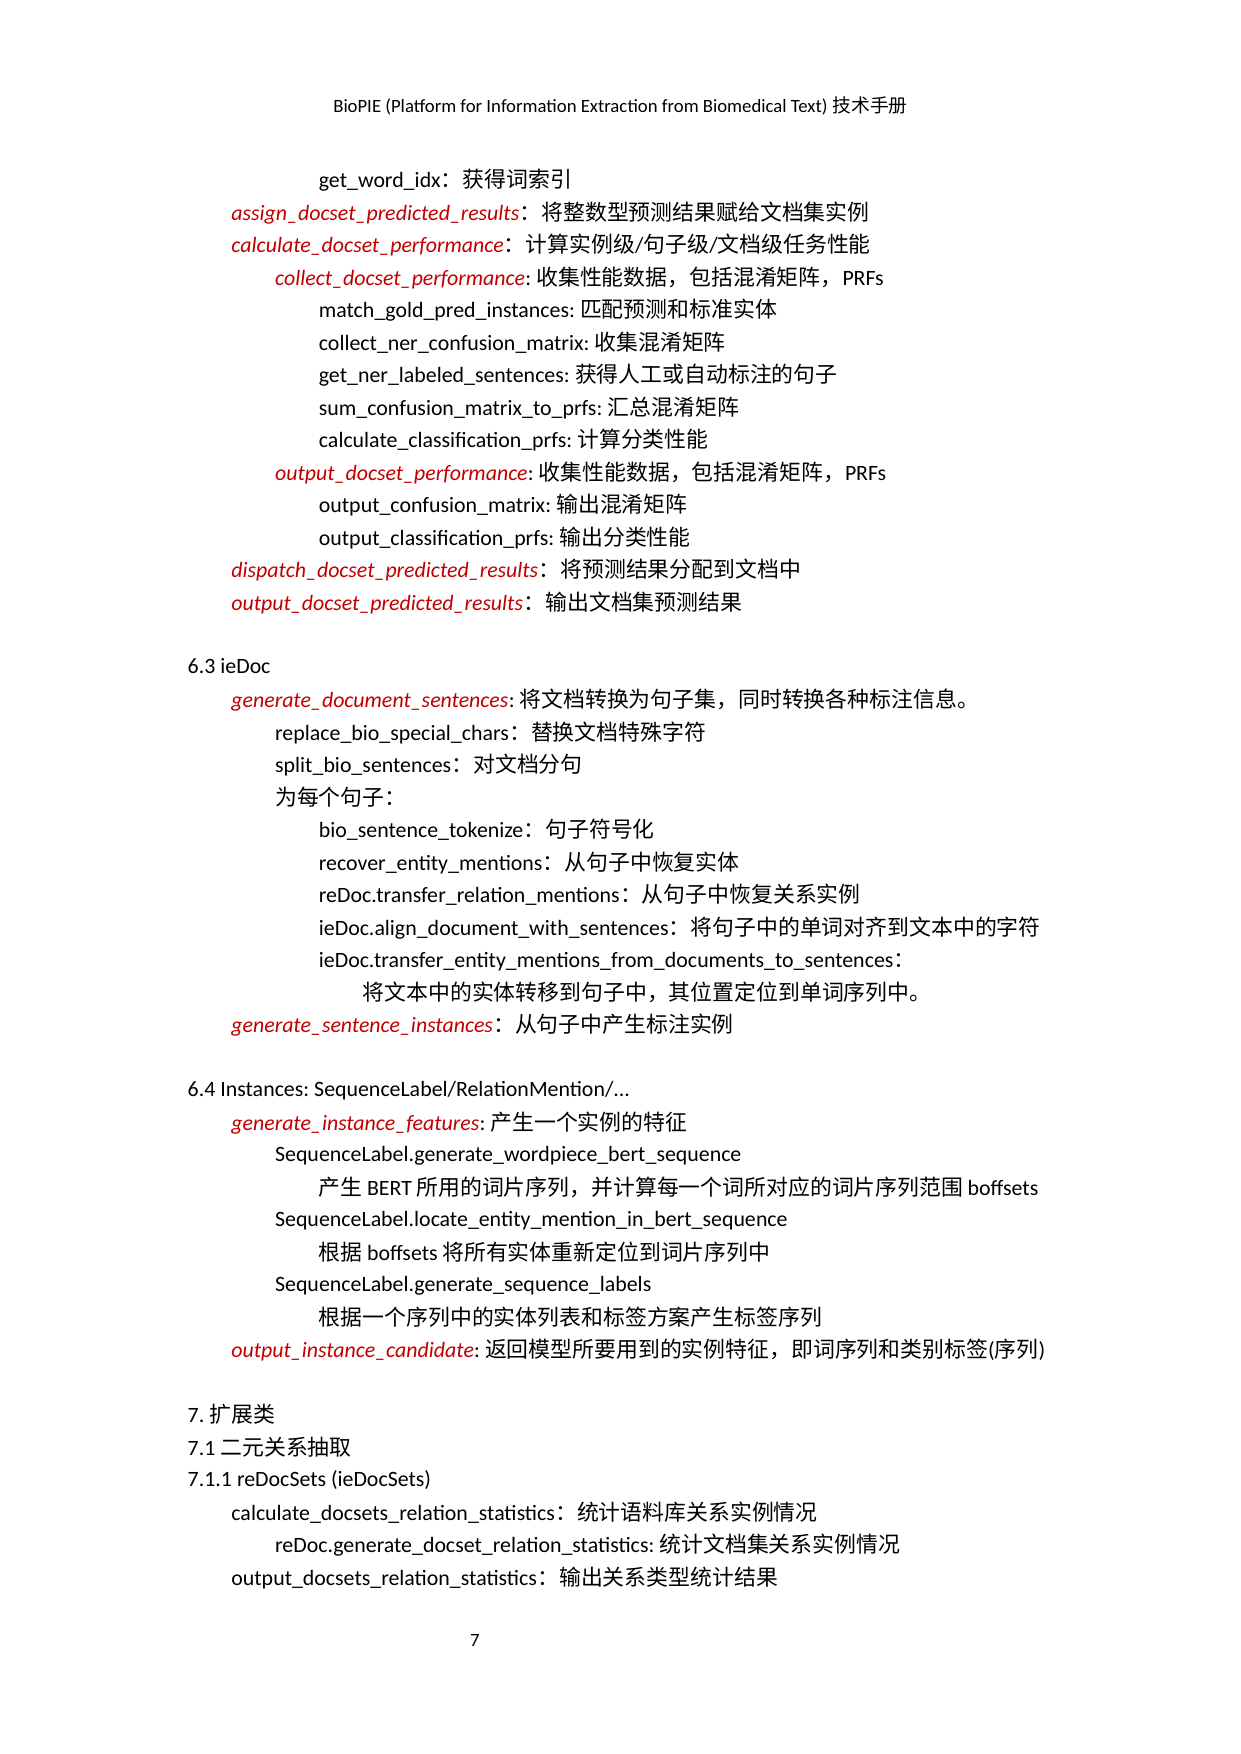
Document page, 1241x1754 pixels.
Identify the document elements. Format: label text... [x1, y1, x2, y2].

list replace_bio_special_chars：替换文档特殊字符 [231, 714, 1053, 747]
list split_bio_sentences：对文档分句 [231, 747, 1053, 779]
list 将文本中的实体转移到句子中，其位置定位到单词序列中。 [319, 974, 1053, 1007]
list get_ner_labeled_sentences: 获得人工或自动标注的句子 [275, 357, 1053, 389]
list calculate_docset_performance：计算实例级/句子级/文档级任务性能 [187, 227, 1053, 259]
list match_gold_pred_instances: 匹配预测和标准实体 [275, 292, 1053, 324]
list generate_instance_features: 产生一个实例的特征 [187, 1104, 1053, 1137]
list sum_confusion_matrix_to_prfs: 汇总混淆矩阵 [275, 389, 1053, 422]
list output_docset_predicted_results：输出文档集预测结果 [187, 584, 1053, 617]
list calculate_docsets_relation_statistics：统计语料库关系实例情况 [187, 1494, 1053, 1527]
list output_docset_performance: 收集性能数据，包括混淆矩阵，PRFs [231, 454, 1053, 487]
list 二元关系抽取 [187, 1429, 1053, 1462]
list Instances: SequenceLabel/RelationMention/... [187, 1072, 1053, 1104]
list get_word_idx：获得词索引 [275, 162, 1053, 194]
list collect_ner_confusion_matrix: 收集混淆矩阵 [275, 324, 1053, 357]
list output_classification_prfs: 输出分类性能 [275, 519, 1053, 552]
list ieDoc.transfer_entity_mentions_from_documents_to_sentences： [275, 942, 1053, 974]
list dispatch_docset_predicted_results：将预测结果分配到文档中 [187, 552, 1053, 584]
list output_docsets_relation_statistics：输出关系类型统计结果 [187, 1559, 1053, 1592]
list calculate_classification_prfs: 计算分类性能 [275, 422, 1053, 454]
list output_confusion_matrix: 输出混淆矩阵 [275, 487, 1053, 519]
list 为每个句子： [231, 779, 1053, 812]
list SequenceLabel.generate_sequence_labels [231, 1267, 1053, 1299]
list output_instance_candidate: 返回模型所要用到的实例特征，即词序列和类别标签(序列) [187, 1332, 1053, 1364]
list 根据一个序列中的实体列表和标签方案产生标签序列 [275, 1299, 1053, 1332]
list reDoc.generate_docset_relation_statistics: 统计文档集关系实例情况 [231, 1527, 1053, 1559]
list 产生BERT所用的词片序列，并计算每一个词所对应的词片序列范围boffsets [275, 1169, 1053, 1202]
list recover_entity_mentions：从句子中恢复实体 [275, 844, 1053, 877]
list SequenceLabel.locate_entity_mention_in_bert_sequence [231, 1202, 1053, 1234]
list 根据boffsets将所有实体重新定位到词片序列中 [275, 1234, 1053, 1267]
list ieDoc.align_document_with_sentences：将句子中的单词对齐到文本中的字符 [275, 909, 1053, 942]
list collect_docset_performance: 收集性能数据，包括混淆矩阵，PRFs [231, 259, 1053, 292]
list ieDoc [187, 649, 1053, 682]
list generate_document_sentences: 将文档转换为句子集，同时转换各种标注信息。 [187, 682, 1053, 714]
list assign_docset_predicted_results：将整数型预测结果赋给文档集实例 [187, 194, 1053, 227]
list reDoc.transfer_relation_mentions：从句子中恢复关系实例 [275, 877, 1053, 909]
list reDocSets (ieDocSets) [187, 1462, 1053, 1494]
list SequenceLabel.generate_wordpiece_bert_sequence [231, 1137, 1053, 1169]
list 扩展类 [187, 1397, 1053, 1429]
list bio_sentence_tokenize：句子符号化 [275, 812, 1053, 844]
list generate_sentence_instances：从句子中产生标注实例 [187, 1007, 1053, 1039]
